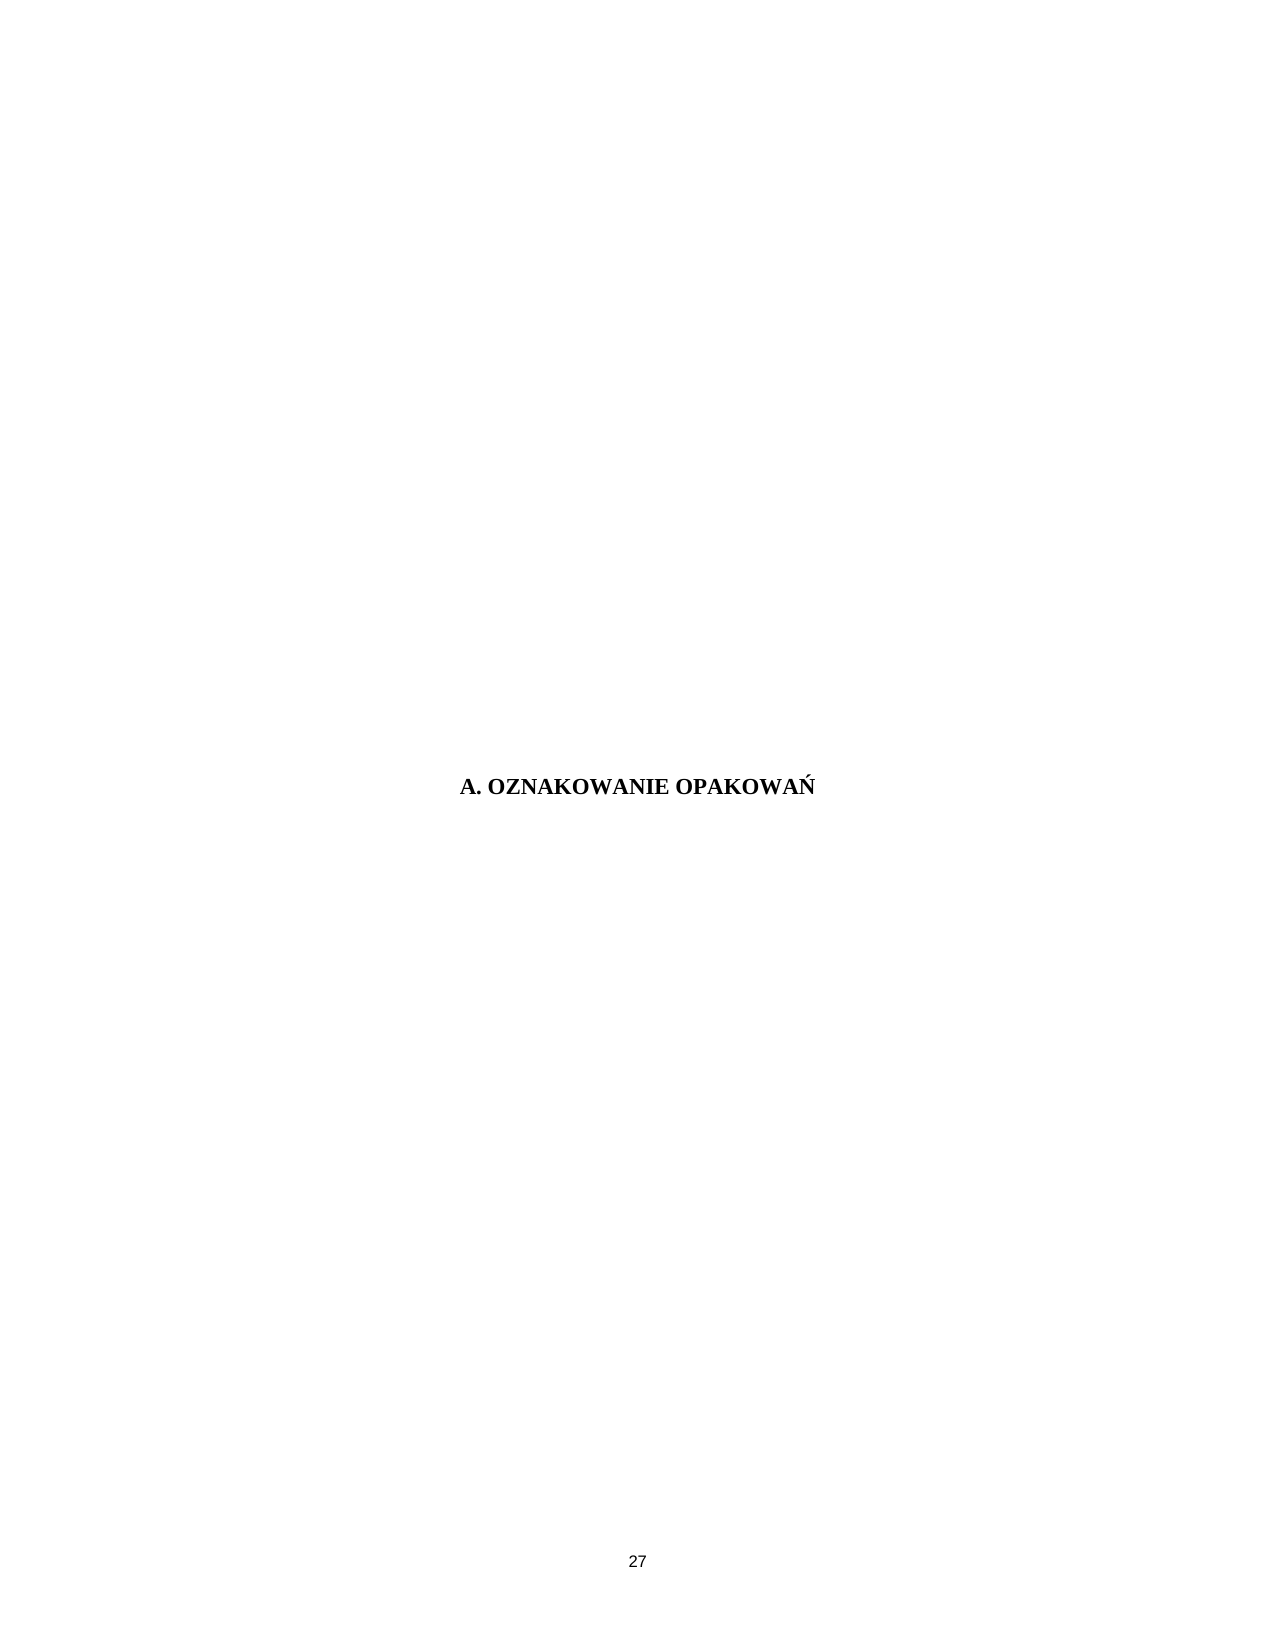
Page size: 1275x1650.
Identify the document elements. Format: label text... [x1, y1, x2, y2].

title A. OZNAKOWANIE OPAKOWAŃ [150, 773, 1125, 799]
